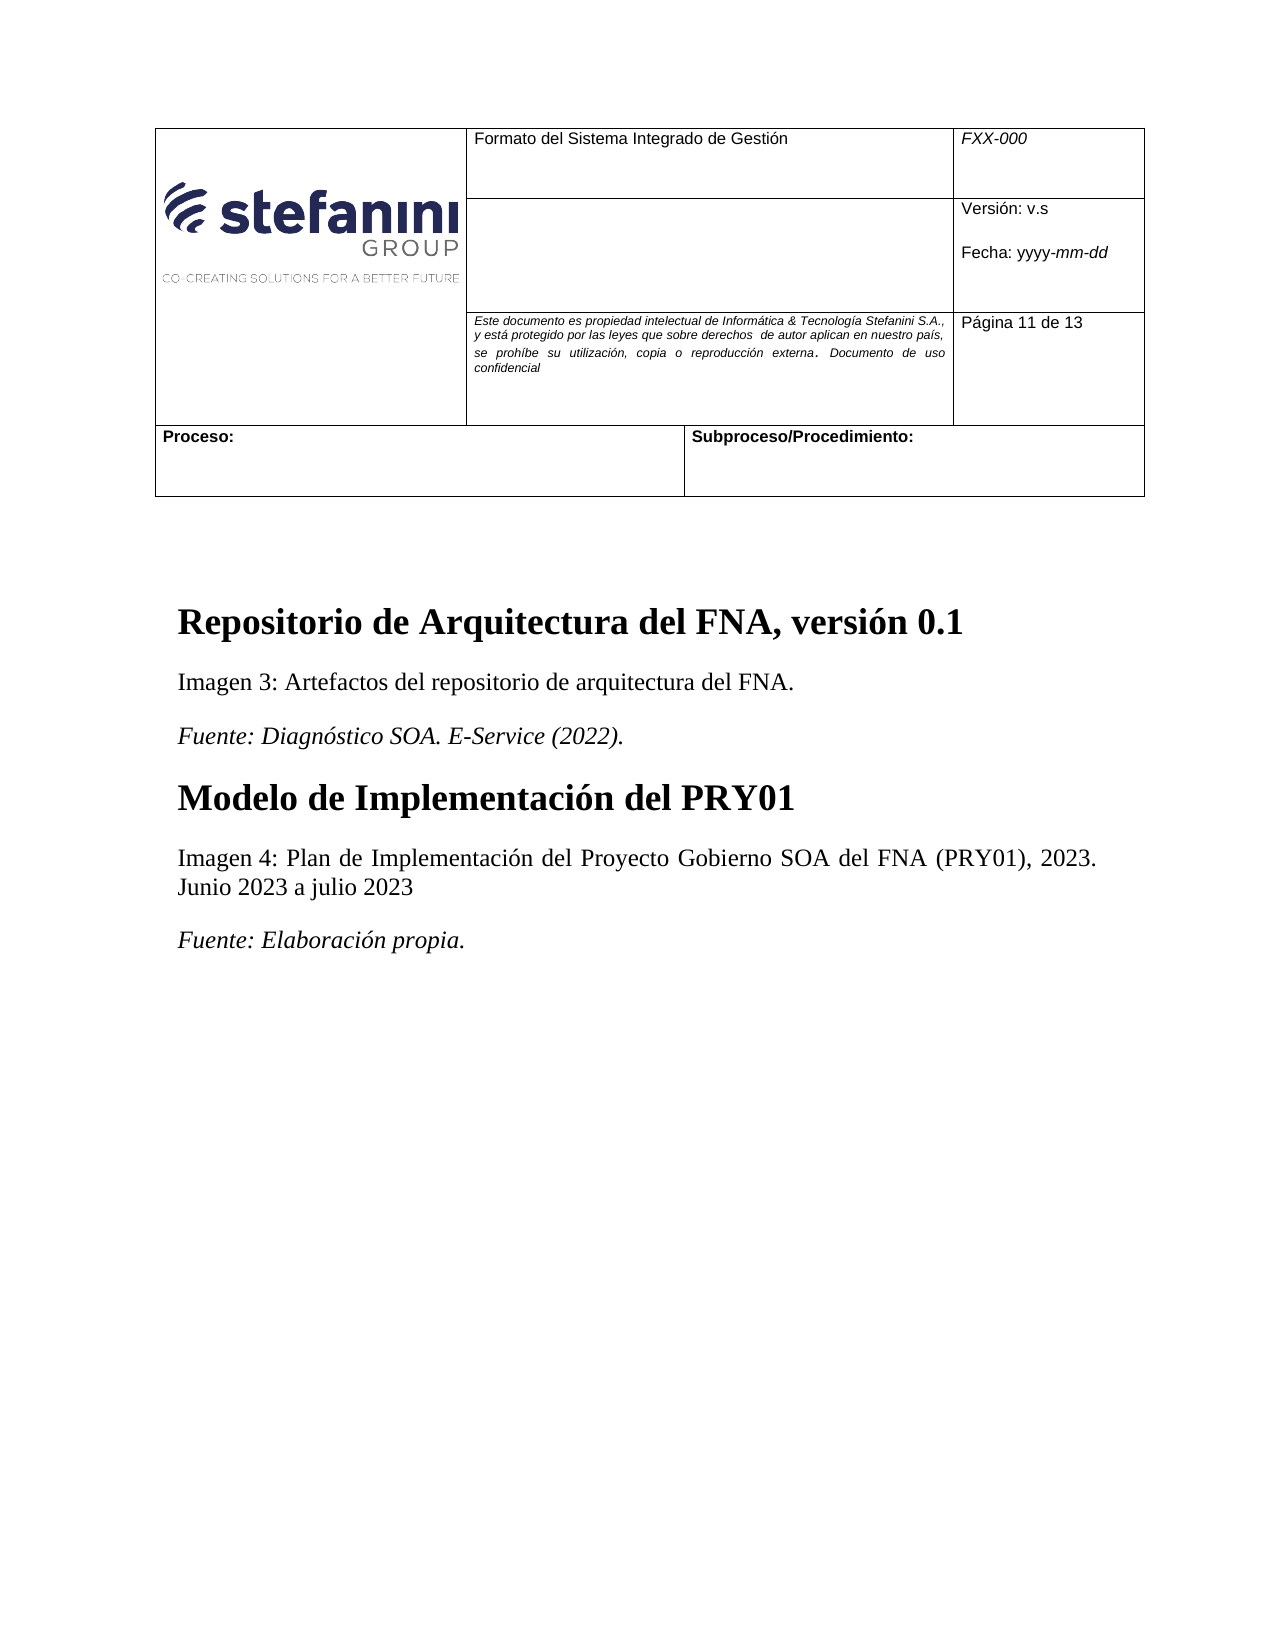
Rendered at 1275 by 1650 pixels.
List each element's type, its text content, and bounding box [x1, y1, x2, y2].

picture [162, 182, 460, 286]
text Fuente: Elaboración propia. [177, 926, 1098, 954]
text Fuente: Diagnóstico SOA. E-Service (2022). [177, 721, 1098, 750]
subtitle Repositorio de Arquitectura del FNA, versión 0.1 [177, 599, 1098, 642]
text Imagen 3: Artefactos del repositorio de arquitectura del FNA. [177, 667, 1098, 696]
text Imagen 4: Plan de Implementación del Proyecto Gobierno SOA del FNA (PRY01), 2023. Junio 2023 a julio 2023 [177, 843, 1098, 901]
subtitle Modelo de Implementación del PRY01 [177, 775, 1098, 818]
